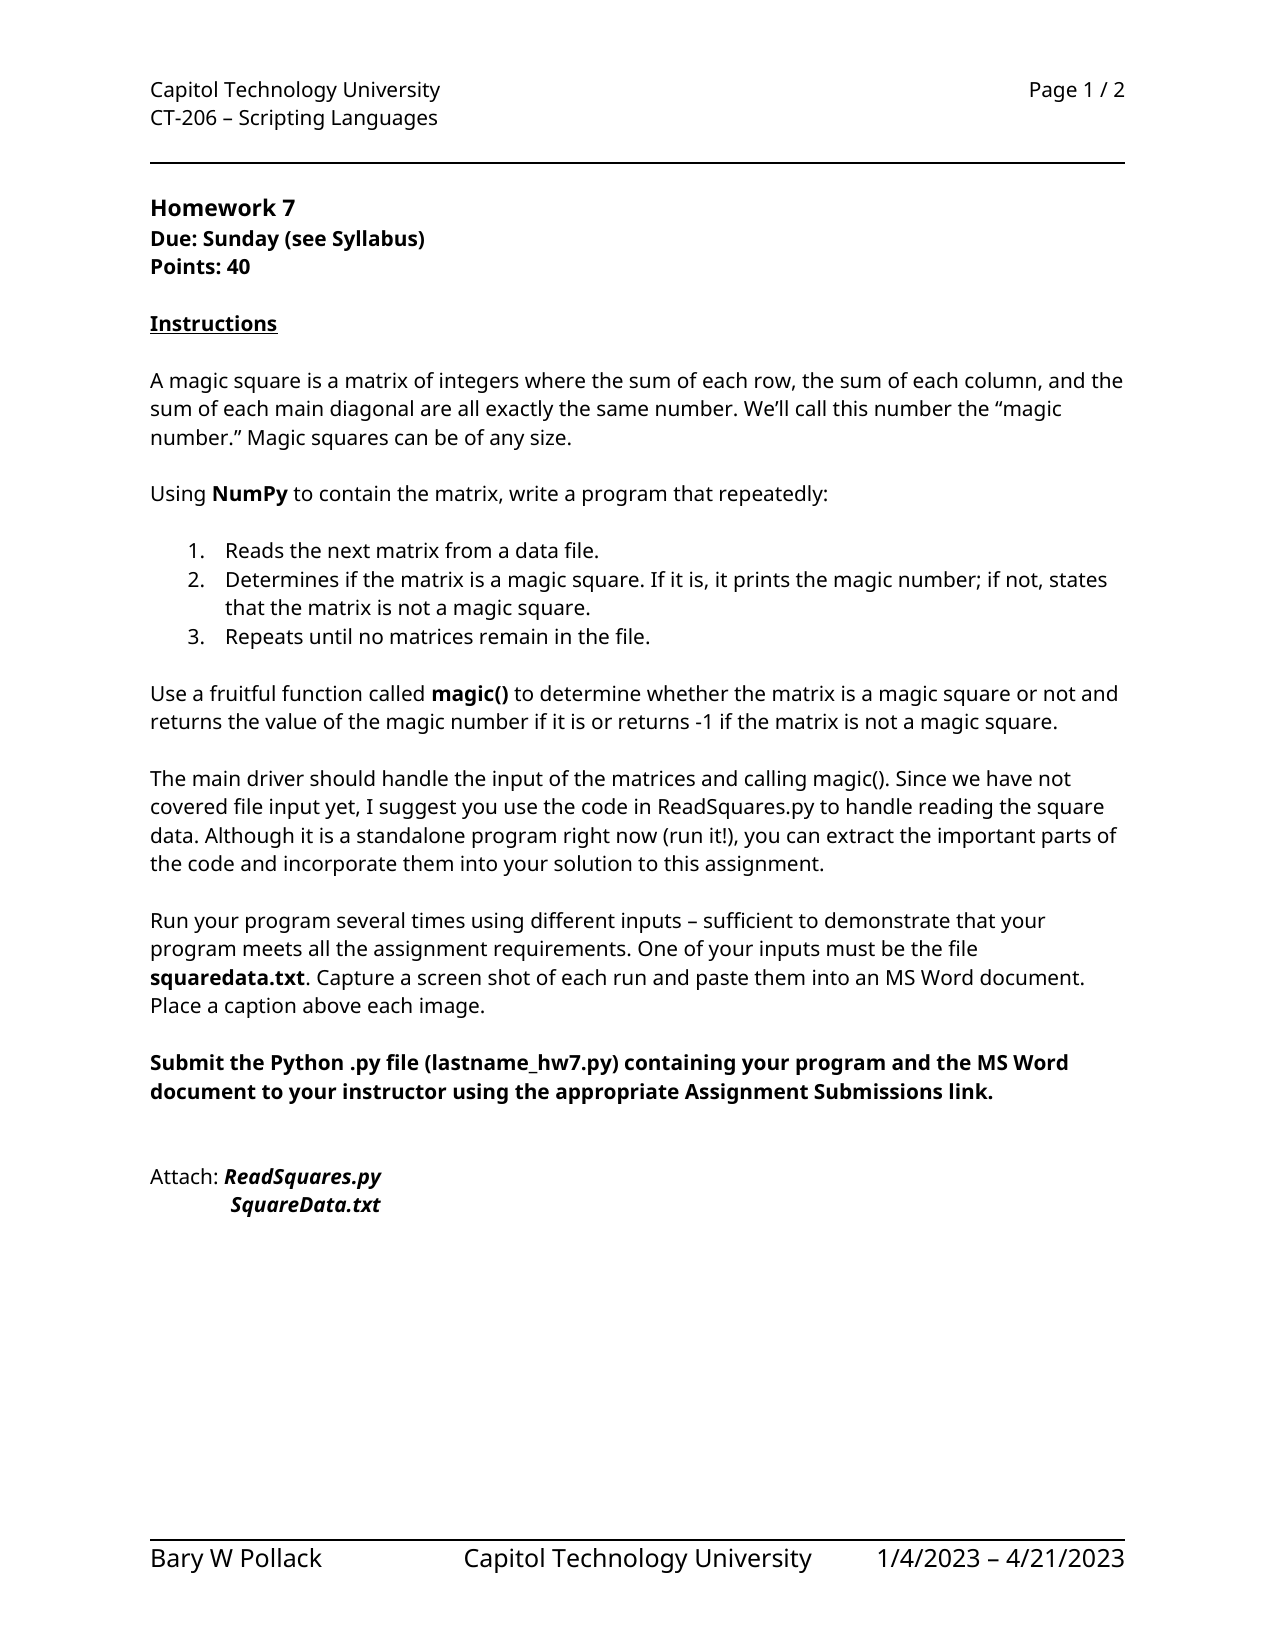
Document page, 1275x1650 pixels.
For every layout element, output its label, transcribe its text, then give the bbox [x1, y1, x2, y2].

list Repeats until no matrices remain in the file. [187, 622, 1125, 650]
text Homework 7 [150, 192, 1125, 224]
list Reads the next matrix from a data file. [187, 536, 1125, 565]
text Run your program several times using different inputs – sufficient to demonstrate that your program meets all the assignment requirements. One of your inputs must be the file squaredata.txt. Capture a screen shot of each run and paste them into an MS Word document. Place a caption above each image. [150, 906, 1125, 1020]
text Using NumPy to contain the matrix, write a program that repeatedly: [150, 479, 1125, 508]
text Attach: ReadSquares.py [150, 1162, 1125, 1191]
list Determines if the matrix is a magic square. If it is, it prints the magic number; if not, states that the matrix is not a magic square. [187, 565, 1125, 622]
text A magic square is a matrix of integers where the sum of each row, the sum of each column, and the sum of each main diagonal are all exactly the same number. We’ll call this number the “magic number.” Magic squares can be of any size. [150, 366, 1125, 451]
text Instructions [150, 309, 1125, 337]
text The main driver should handle the input of the matrices and calling magic(). Since we have not covered file input yet, I suggest you use the code in ReadSquares.py to handle reading the square data. Although it is a standalone program right now (run it!), you can extract the important parts of the code and incorporate them into your solution to this assignment. [150, 764, 1125, 878]
text SquareData.txt [150, 1191, 1125, 1219]
text Use a fruitful function called magic() to determine whether the matrix is a magic square or not and returns the value of the magic number if it is or returns -1 if the matrix is not a magic square. [150, 679, 1125, 736]
text Due: Sunday (see Syllabus) [150, 224, 1125, 252]
text Submit the Python .py file (lastname_hw7.py) containing your program and the MS Word document to your instructor using the appropriate Assignment Submissions link. [150, 1048, 1125, 1105]
text Points: 40 [150, 252, 1125, 281]
